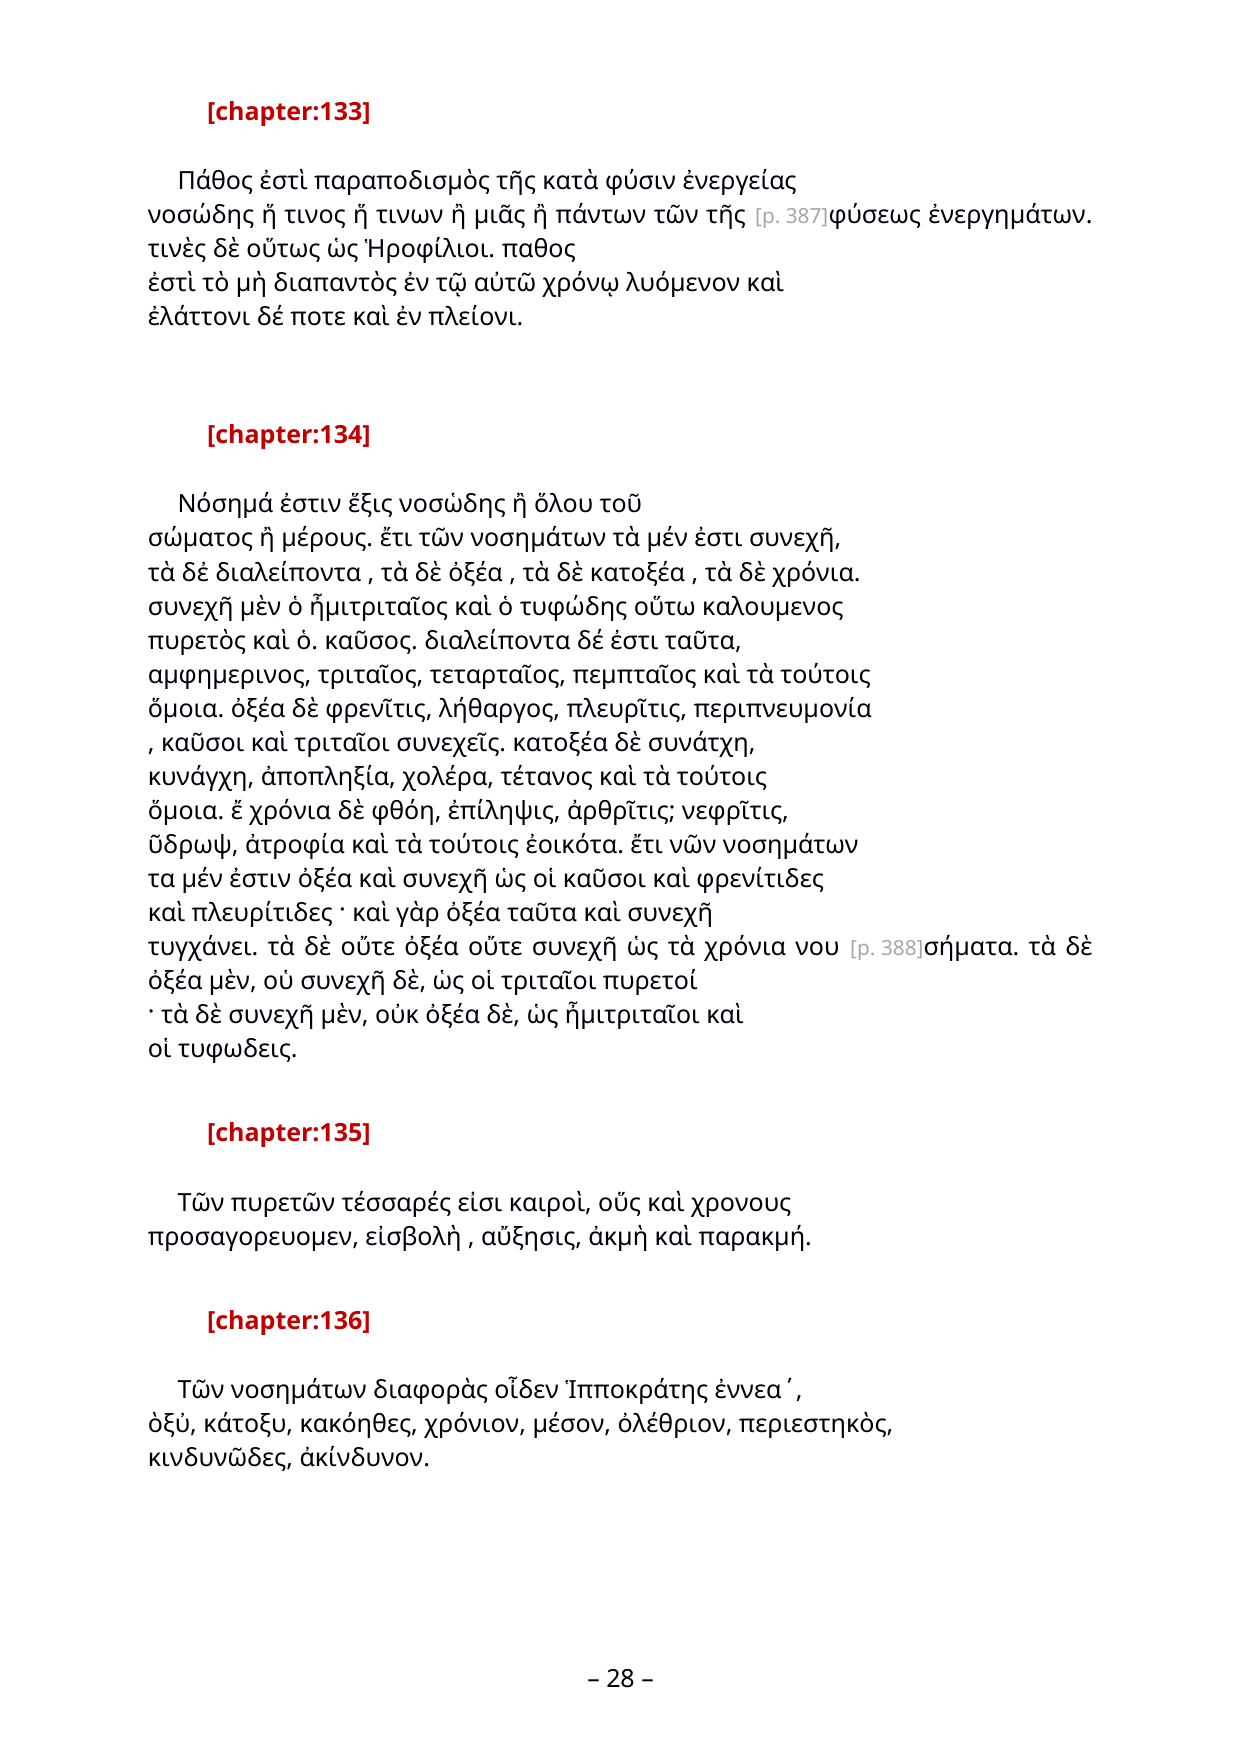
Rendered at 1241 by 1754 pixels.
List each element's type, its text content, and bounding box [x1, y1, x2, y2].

text Πάθος ἐστὶ παραποδισμὸς τῆς κατὰ φύσιν ἐνεργείας νοσώδης ἥ τινος ἥ τινων ἢ μιᾶς ἢ πάντων τῶν τῆς [p. 387]φύσεως ἐνεργημάτων. τινὲς δὲ οὕτως ὡς Ἡροφίλιοι. παθος ἐστὶ τὸ μὴ διαπαντὸς ἐν τῷ αὐτῶ χρόνῳ λυόμενον καὶ ἐλάττονι δέ ποτε καὶ ἐν πλείονι. [148, 162, 1092, 333]
text Τῶν νοσημάτων διαφορὰς οἶδεν Ἱπποκράτης ἐννεα΄, ὸξὐ, κάτοξυ, κακόηθες, χρόνιον, μέσον, ὀλέθριον, περιεστηκὸς, κινδυνῶδες, ἀκίνδυνον. [148, 1372, 1092, 1474]
subtitle [chapter:136] [207, 1302, 1092, 1337]
subtitle [chapter:134] [207, 417, 1092, 451]
subtitle [chapter:135] [207, 1115, 1092, 1149]
subtitle [chapter:133] [207, 93, 1092, 127]
text Τῶν πυρετῶν τέσσαρές εἰσι καιροὶ, οὕς καὶ χρονους προσαγορευομεν, εἰσβολὴ , αὔξησις, ἀκμὴ καὶ παρακμή. [148, 1184, 1092, 1252]
text Νόσημά ἐστιν ἕξις νοσὡδης ἢ ὅλου τοῦ σώματος ἢ μέρους. ἔτι τῶν νοσημάτων τὰ μέν ἐστι συνεχῆ, τὰ δἐ διαλείποντα , τὰ δὲ ὀξέα , τὰ δὲ κατοξέα , τὰ δὲ χρόνια. συνεχῆ μὲν ὁ ἦμιτριταῖος καὶ ὁ τυφώδης οὕτω καλουμενος πυρετὸς καὶ ὁ. καῦσος. διαλείποντα δέ ἐστι ταῦτα, αμφημερινος, τριταῖος, τεταρταῖος, πεμπταῖος καὶ τὰ τούτοις ὅμοια. ὀξέα δὲ φρενῖτις, λήθαργος, πλευρῖτις, περιπνευμονία , καῦσοι καὶ τριταῖοι συνεχεῖς. κατοξέα δὲ συνάτχη, κυνάγχη, ἀποπληξία, χολέρα, τέτανος καὶ τὰ τούτοις ὅμοια. ἔ χρόνια δὲ φθόη, ἐπίληψις, ἀρθρῖτις; νεφρῖτις, ῦδρωψ, ἀτροφία καὶ τὰ τούτοις ἐοικότα. ἔτι νῶν νοσημάτων τα μέν ἐστιν ὀξέα καὶ συνεχῆ ὡς οἱ καῦσοι καὶ φρενίτιδες καὶ πλευρίτιδες · καὶ γὰρ ὀξέα ταῦτα καὶ συνεχῆ τυγχάνει. τὰ δὲ οὔτε ὀξέα οὔτε συνεχῆ ὡς τὰ χρόνια νου [p. 388]σήματα. τὰ δὲ ὀξέα μὲν, οὑ συνεχῆ δὲ, ὡς οἱ τριταῖοι πυρετοί · τὰ δὲ συνεχῆ μὲν, οὐκ ὀξέα δὲ, ὡς ἦμιτριταῖοι καὶ οἱ τυφωδεις. [148, 486, 1092, 1065]
